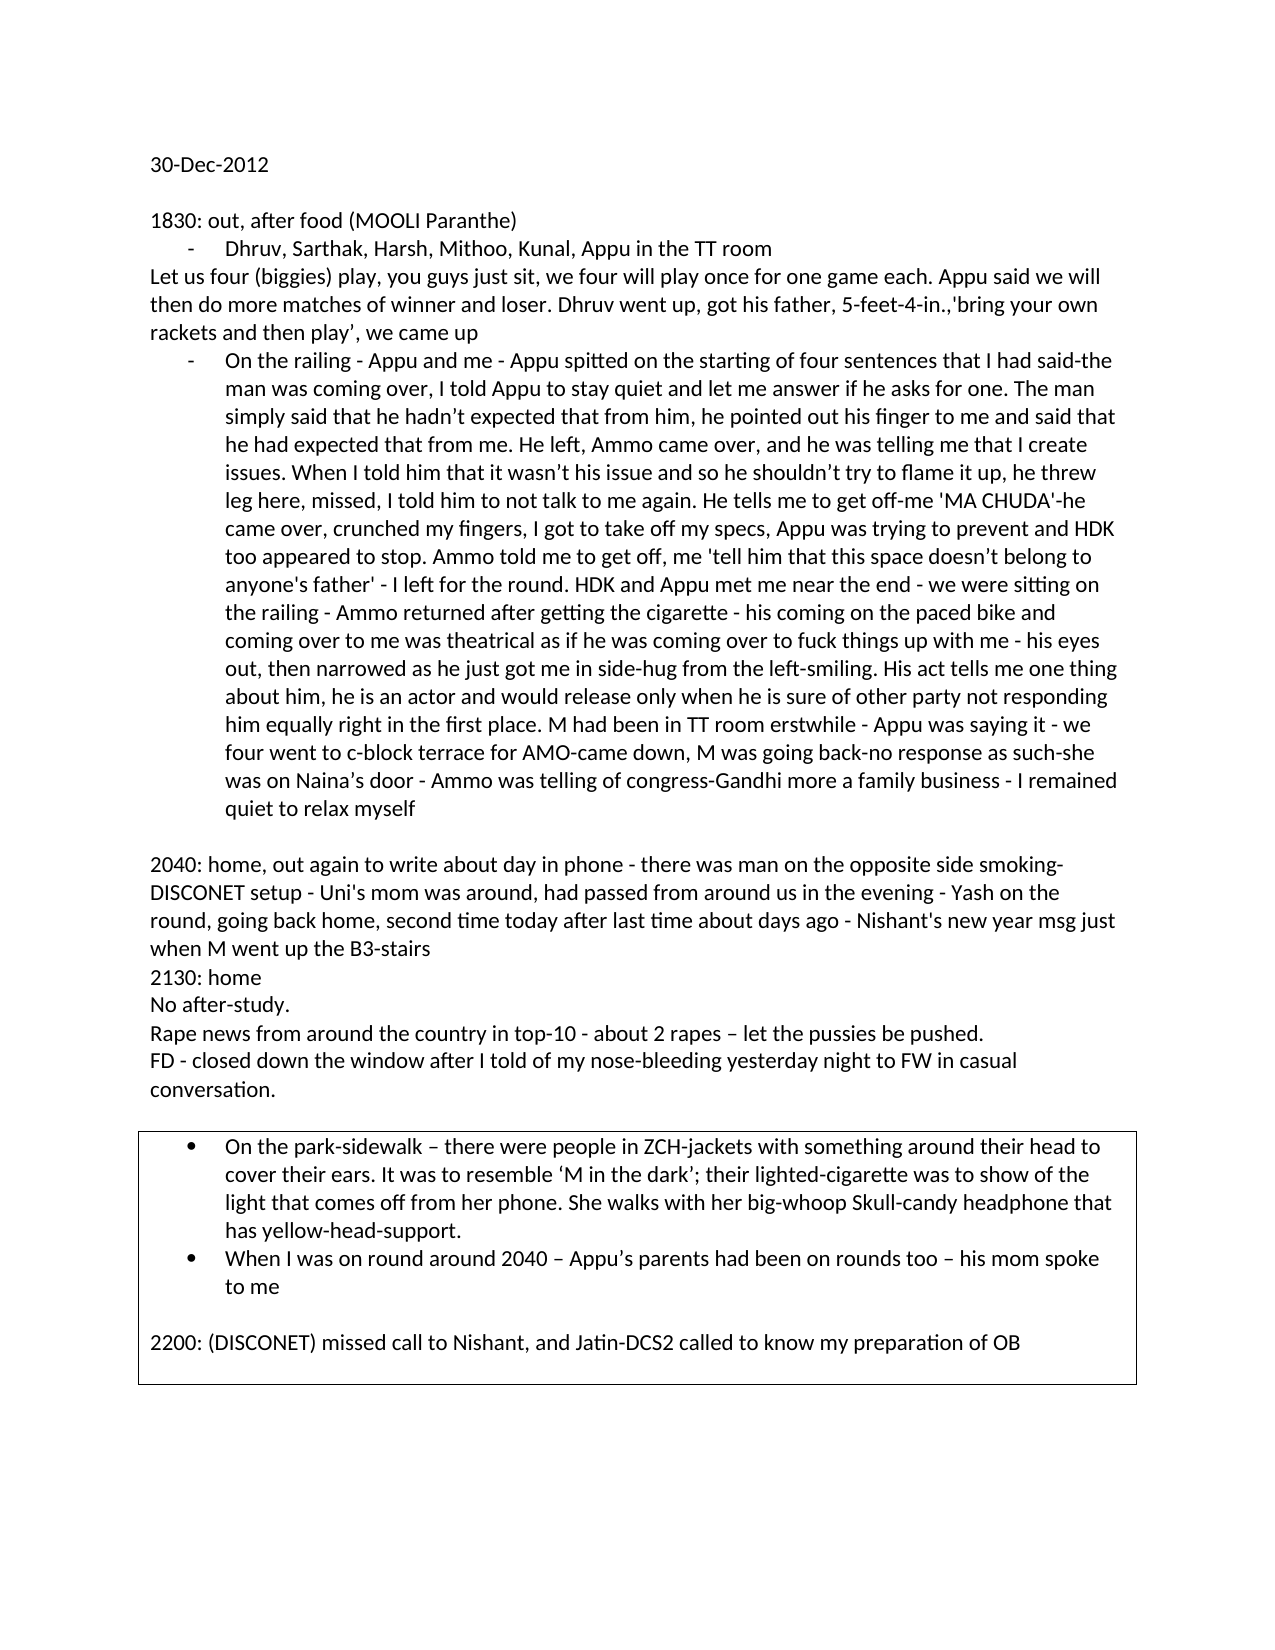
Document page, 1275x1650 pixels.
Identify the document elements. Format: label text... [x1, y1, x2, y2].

text FD - closed down the window after I told of my nose-bleeding yesterday night to FW in casual conversation. [150, 1047, 1125, 1103]
text 2130: home [150, 963, 1125, 991]
text 2040: home, out again to write about day in phone - there was man on the opposite side smoking- DISCONET setup - Uni's mom was around, had passed from around us in the evening - Yash on the round, going back home, second time today after last time about days ago - Nishant's new year msg just when M went up the B3-stairs [150, 851, 1125, 963]
text 1830: out, after food (MOOLI Paranthe) [150, 206, 1125, 234]
list Dhruv, Sarthak, Harsh, Mithoo, Kunal, Appu in the TT room [187, 234, 1125, 262]
text No after-study. [150, 991, 1125, 1019]
text Rape news from around the country in top-10 - about 2 rapes – let the pussies be pushed. [150, 1019, 1125, 1047]
text 30-Dec-2012 [150, 150, 1125, 178]
text Let us four (biggies) play, you guys just sit, we four will play once for one game each. Appu said we will then do more matches of winner and loser. Dhruv went up, got his father, 5-feet-4-in.,'bring your own rackets and then play’, we came up [150, 262, 1125, 346]
list On the railing - Appu and me - Appu spitted on the starting of four sentences that I had said-the man was coming over, I told Appu to stay quiet and let me answer if he asks for one. The man simply said that he hadn’t expected that from him, he pointed out his finger to me and said that he had expected that from me. He left, Ammo came over, and he was telling me that I create issues. When I told him that it wasn’t his issue and so he shouldn’t try to flame it up, he threw leg here, missed, I told him to not talk to me again. He tells me to get off-me 'MA CHUDA'-he came over, crunched my fingers, I got to take off my specs, Appu was trying to prevent and HDK too appeared to stop. Ammo told me to get off, me 'tell him that this space doesn’t belong to anyone's father' - I left for the round. HDK and Appu met me near the end - we were sitting on the railing - Ammo returned after getting the cigarette - his coming on the paced bike and coming over to me was theatrical as if he was coming over to fuck things up with me - his eyes out, then narrowed as he just got me in side-hug from the left-smiling. His act tells me one thing about him, he is an actor and would release only when he is sure of other party not responding him equally right in the first place. M had been in TT room erstwhile - Appu was saying it - we four went to c-block terrace for AMO-came down, M was going back-no response as such-she was on Naina’s door - Ammo was telling of congress-Gandhi more a family business - I remained quiet to relax myself [187, 346, 1125, 822]
table_header On the park-sidewalk – there were people in ZCH-jackets with something around their head to cover their ears. It was to resemble ‘M in the dark’; their lighted-cigarette was to show of the light that comes off from her phone. She walks with her big-whoop Skull-candy headphone that has yellow-head-support. When I was on round around 2040 – Appu’s parents had been on rounds too – his mom spoke to me 2200: (DISCONET) missed call to Nishant, and Jatin-DCS2 called to know my preparation of OB [139, 1132, 1136, 1384]
